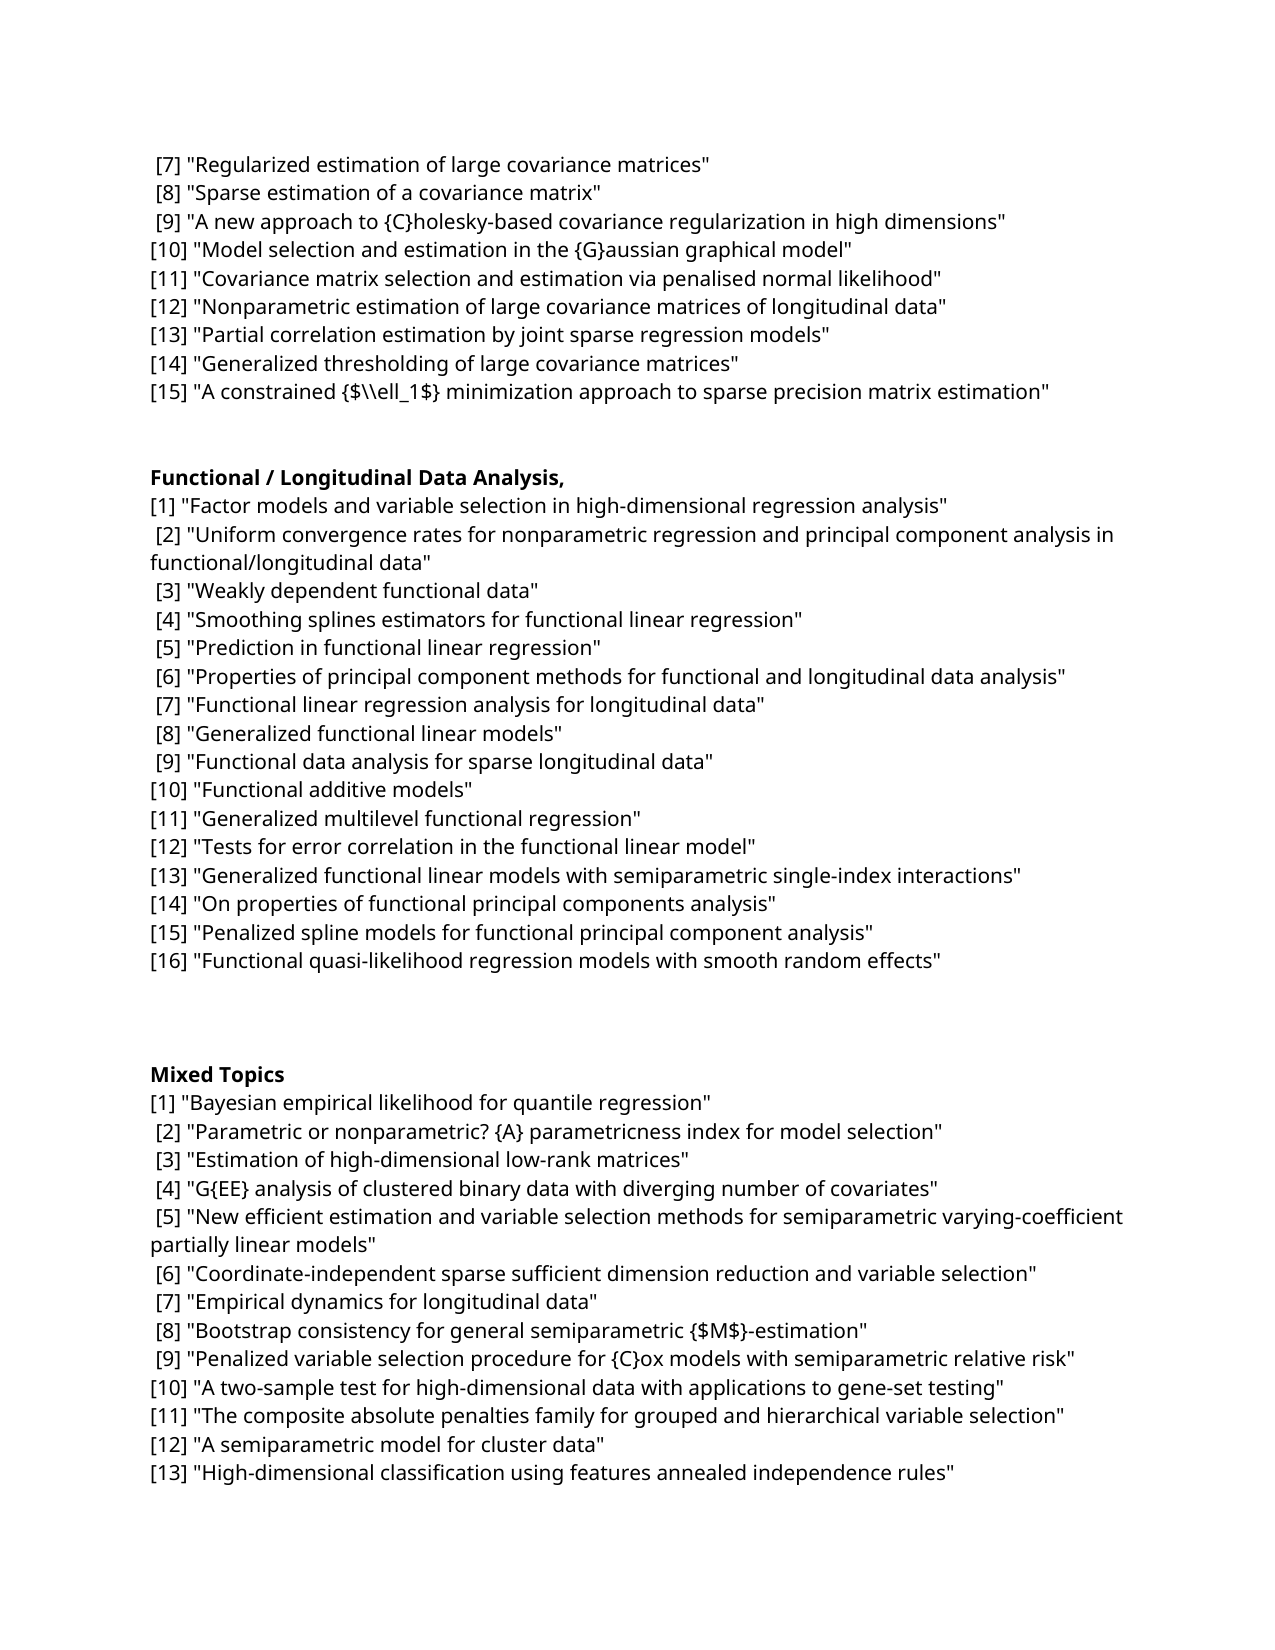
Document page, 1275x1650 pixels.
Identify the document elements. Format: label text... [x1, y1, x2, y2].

text [15] "A constrained {$\\ell_1$} minimization approach to sparse precision matrix estimation" [150, 377, 1125, 406]
text [5] "New efficient estimation and variable selection methods for semiparametric varying-coefficient partially linear models" [150, 1202, 1125, 1259]
text [11] "The composite absolute penalties family for grouped and hierarchical variable selection" [150, 1401, 1125, 1430]
text [8] "Sparse estimation of a covariance matrix" [150, 178, 1125, 207]
text [9] "A new approach to {C}holesky-based covariance regularization in high dimensions" [150, 207, 1125, 235]
text Mixed Topics [150, 1060, 1125, 1088]
text [12] "A semiparametric model for cluster data" [150, 1430, 1125, 1458]
text [4] "Smoothing splines estimators for functional linear regression" [150, 605, 1125, 633]
text [8] "Bootstrap consistency for general semiparametric {$M$}-estimation" [150, 1316, 1125, 1344]
text [6] "Coordinate-independent sparse sufficient dimension reduction and variable selection" [150, 1259, 1125, 1287]
text [12] "Nonparametric estimation of large covariance matrices of longitudinal data" [150, 292, 1125, 321]
text [4] "G{EE} analysis of clustered binary data with diverging number of covariates" [150, 1174, 1125, 1202]
text [3] "Weakly dependent functional data" [150, 577, 1125, 605]
text [11] "Covariance matrix selection and estimation via penalised normal likelihood" [150, 264, 1125, 292]
text [14] "Generalized thresholding of large covariance matrices" [150, 349, 1125, 377]
text [8] "Generalized functional linear models" [150, 719, 1125, 747]
text [14] "On properties of functional principal components analysis" [150, 889, 1125, 918]
text [5] "Prediction in functional linear regression" [150, 633, 1125, 662]
text [7] "Empirical dynamics for longitudinal data" [150, 1287, 1125, 1316]
text [13] "High-dimensional classification using features annealed independence rules" [150, 1458, 1125, 1487]
text [10] "Model selection and estimation in the {G}aussian graphical model" [150, 235, 1125, 264]
text [9] "Penalized variable selection procedure for {C}ox models with semiparametric relative risk" [150, 1344, 1125, 1373]
text [2] "Uniform convergence rates for nonparametric regression and principal component analysis in functional/longitudinal data" [150, 520, 1125, 577]
text [15] "Penalized spline models for functional principal component analysis" [150, 918, 1125, 946]
text [10] "A two-sample test for high-dimensional data with applications to gene-set testing" [150, 1373, 1125, 1401]
text [11] "Generalized multilevel functional regression" [150, 804, 1125, 832]
text [13] "Partial correlation estimation by joint sparse regression models" [150, 321, 1125, 349]
text [9] "Functional data analysis for sparse longitudinal data" [150, 747, 1125, 776]
text [1] "Factor models and variable selection in high-dimensional regression analysis" [150, 491, 1125, 520]
text Functional / Longitudinal Data Analysis, [150, 463, 1125, 491]
text [10] "Functional additive models" [150, 776, 1125, 804]
text [16] "Functional quasi-likelihood regression models with smooth random effects" [150, 946, 1125, 975]
text [1] "Bayesian empirical likelihood for quantile regression" [150, 1088, 1125, 1117]
text [2] "Parametric or nonparametric? {A} parametricness index for model selection" [150, 1117, 1125, 1145]
text [12] "Tests for error correlation in the functional linear model" [150, 832, 1125, 861]
text [6] "Properties of principal component methods for functional and longitudinal data analysis" [150, 662, 1125, 690]
text [7] "Regularized estimation of large covariance matrices" [150, 150, 1125, 178]
text [3] "Estimation of high-dimensional low-rank matrices" [150, 1145, 1125, 1174]
text [13] "Generalized functional linear models with semiparametric single-index interactions" [150, 861, 1125, 889]
text [7] "Functional linear regression analysis for longitudinal data" [150, 690, 1125, 719]
